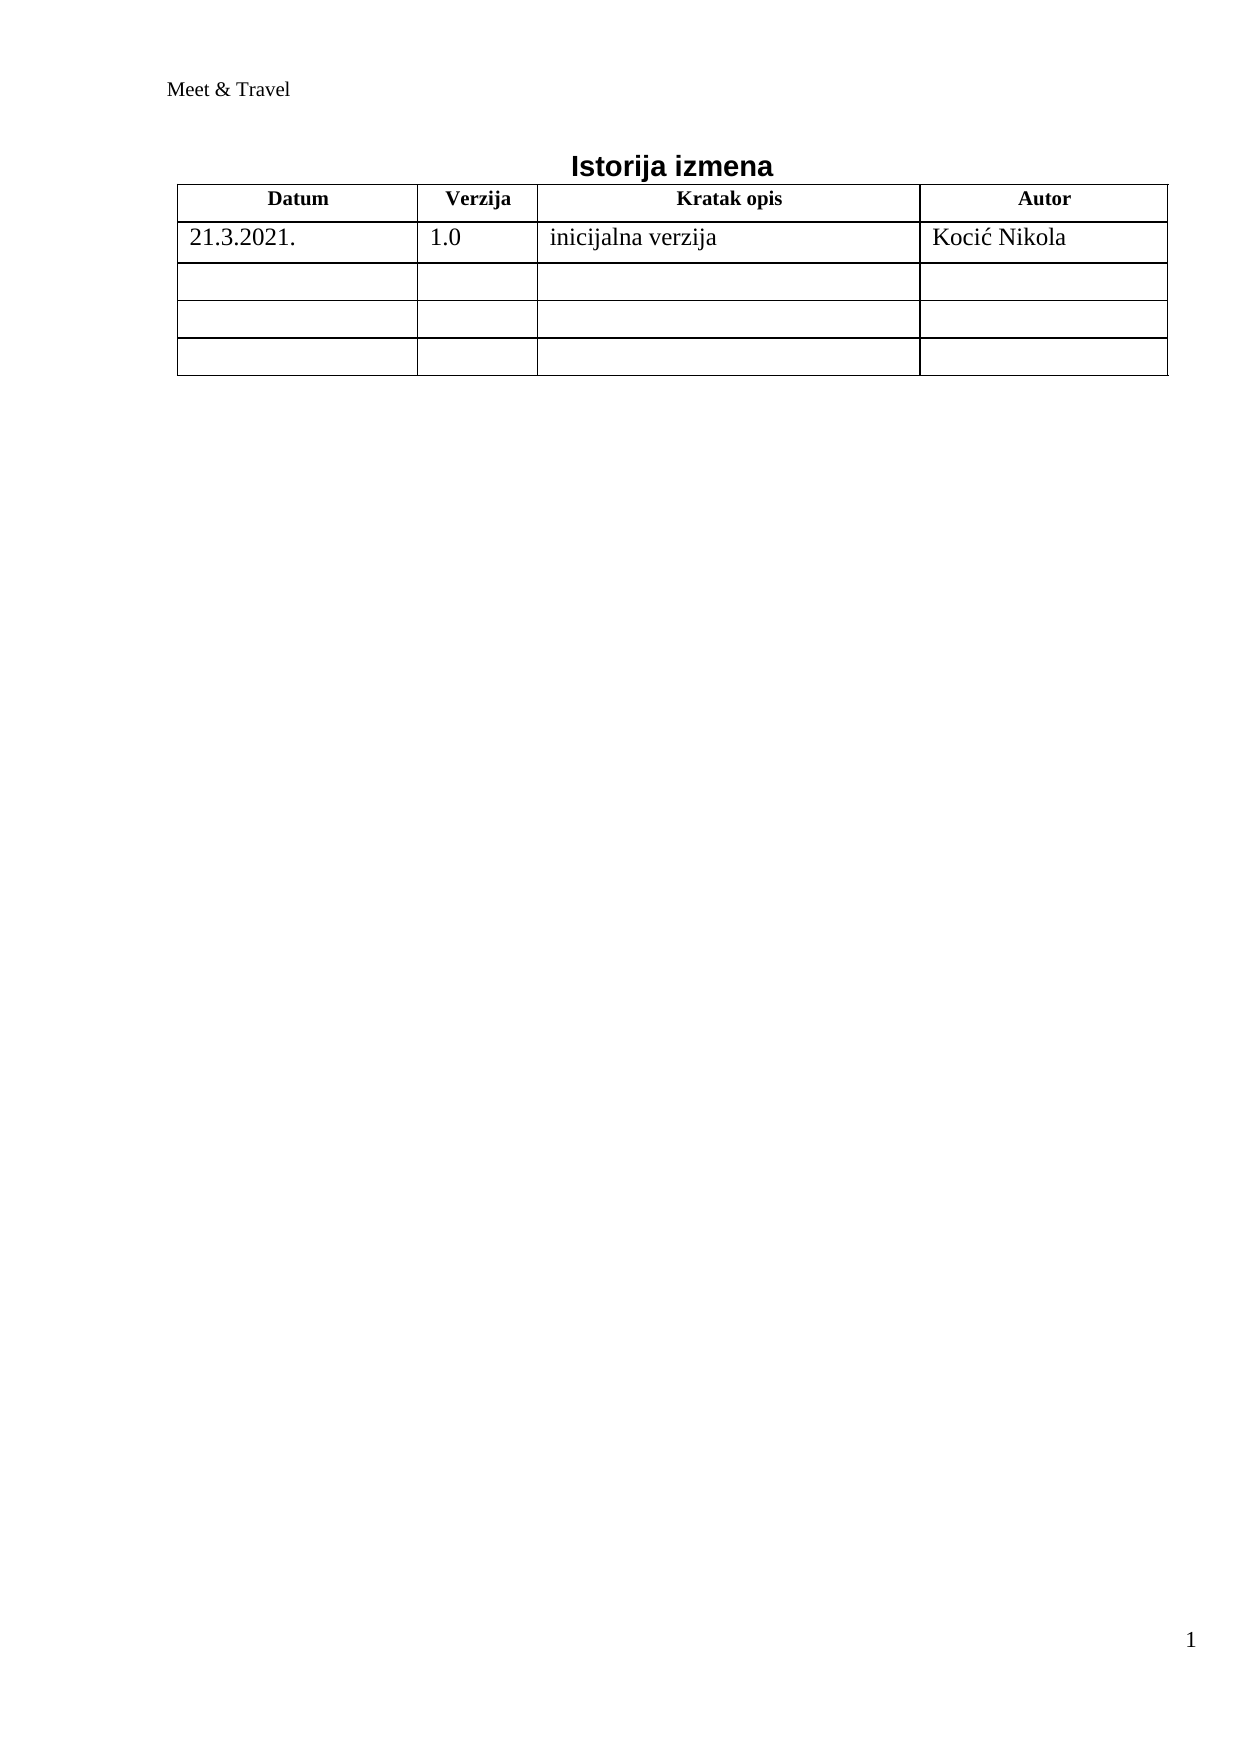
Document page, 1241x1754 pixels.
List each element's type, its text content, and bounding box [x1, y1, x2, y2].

table_header Datum [178, 185, 417, 221]
table_cell 21.3.2021. [178, 223, 417, 262]
table_cell [418, 264, 537, 299]
table_cell [178, 339, 417, 374]
text Istorija izmena [571, 149, 801, 183]
table_cell [538, 264, 919, 299]
table_header Kratak opis [538, 185, 919, 221]
table_cell [538, 301, 919, 337]
table_cell [921, 339, 1167, 374]
table_cell [921, 301, 1167, 337]
table_cell Kocić Nikola [921, 223, 1167, 262]
table_cell 1.0 [418, 223, 537, 262]
table_cell [418, 301, 537, 337]
table_cell [538, 339, 919, 374]
table_cell [418, 339, 537, 374]
table_cell [921, 264, 1167, 299]
table_cell [178, 264, 417, 299]
table_cell inicijalna verzija [538, 223, 919, 262]
table_header Autor [921, 185, 1167, 221]
table_cell [178, 301, 417, 337]
table_header Verzija [418, 185, 537, 221]
